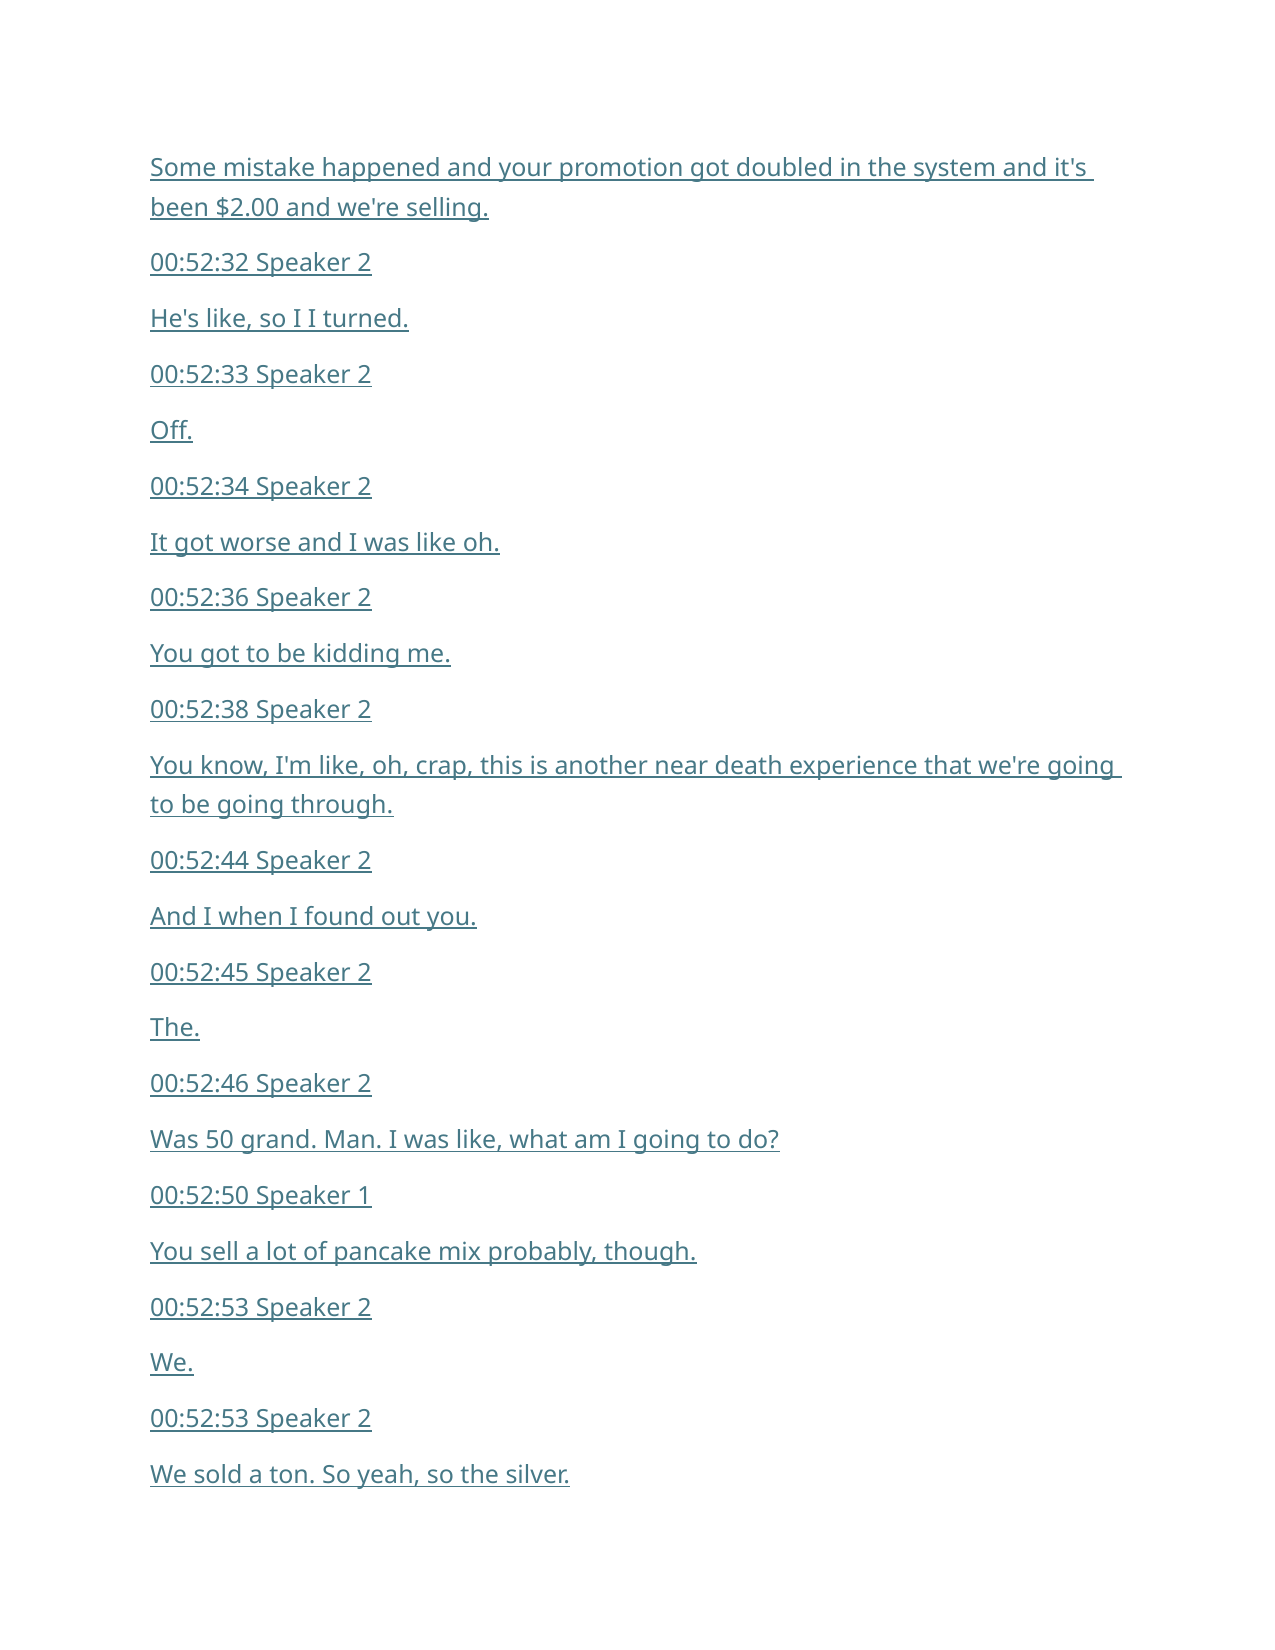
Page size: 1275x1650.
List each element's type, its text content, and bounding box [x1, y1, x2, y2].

text 00:52:38 Speaker 2 [150, 692, 1125, 726]
text It got worse and I was like oh. [150, 524, 1125, 558]
text 00:52:44 Speaker 2 [150, 842, 1125, 877]
text 00:52:53 Speaker 2 [150, 1289, 1125, 1323]
text Some mistake happened and your promotion got doubled in the system and it's been $2.00 and we're selling. [150, 150, 1125, 223]
text Was 50 grand. Man. I was like, what am I going to do? [150, 1122, 1125, 1156]
text 00:52:50 Speaker 1 [150, 1177, 1125, 1212]
text 00:52:36 Speaker 2 [150, 580, 1125, 614]
text You sell a lot of pancake mix probably, though. [150, 1233, 1125, 1267]
text 00:52:33 Speaker 2 [150, 357, 1125, 391]
text 00:52:46 Speaker 2 [150, 1066, 1125, 1100]
text The. [150, 1010, 1125, 1044]
text 00:52:45 Speaker 2 [150, 954, 1125, 988]
text 00:52:53 Speaker 2 [150, 1401, 1125, 1435]
text 00:52:34 Speaker 2 [150, 468, 1125, 502]
text And I when I found out you. [150, 898, 1125, 932]
text We sold a ton. So yeah, so the silver. [150, 1457, 1125, 1491]
text He's like, so I I turned. [150, 301, 1125, 335]
text 00:52:32 Speaker 2 [150, 245, 1125, 279]
text You got to be kidding me. [150, 636, 1125, 670]
text We. [150, 1345, 1125, 1379]
text You know, I'm like, oh, crap, this is another near death experience that we're going to be going through. [150, 747, 1125, 821]
text Off. [150, 412, 1125, 447]
